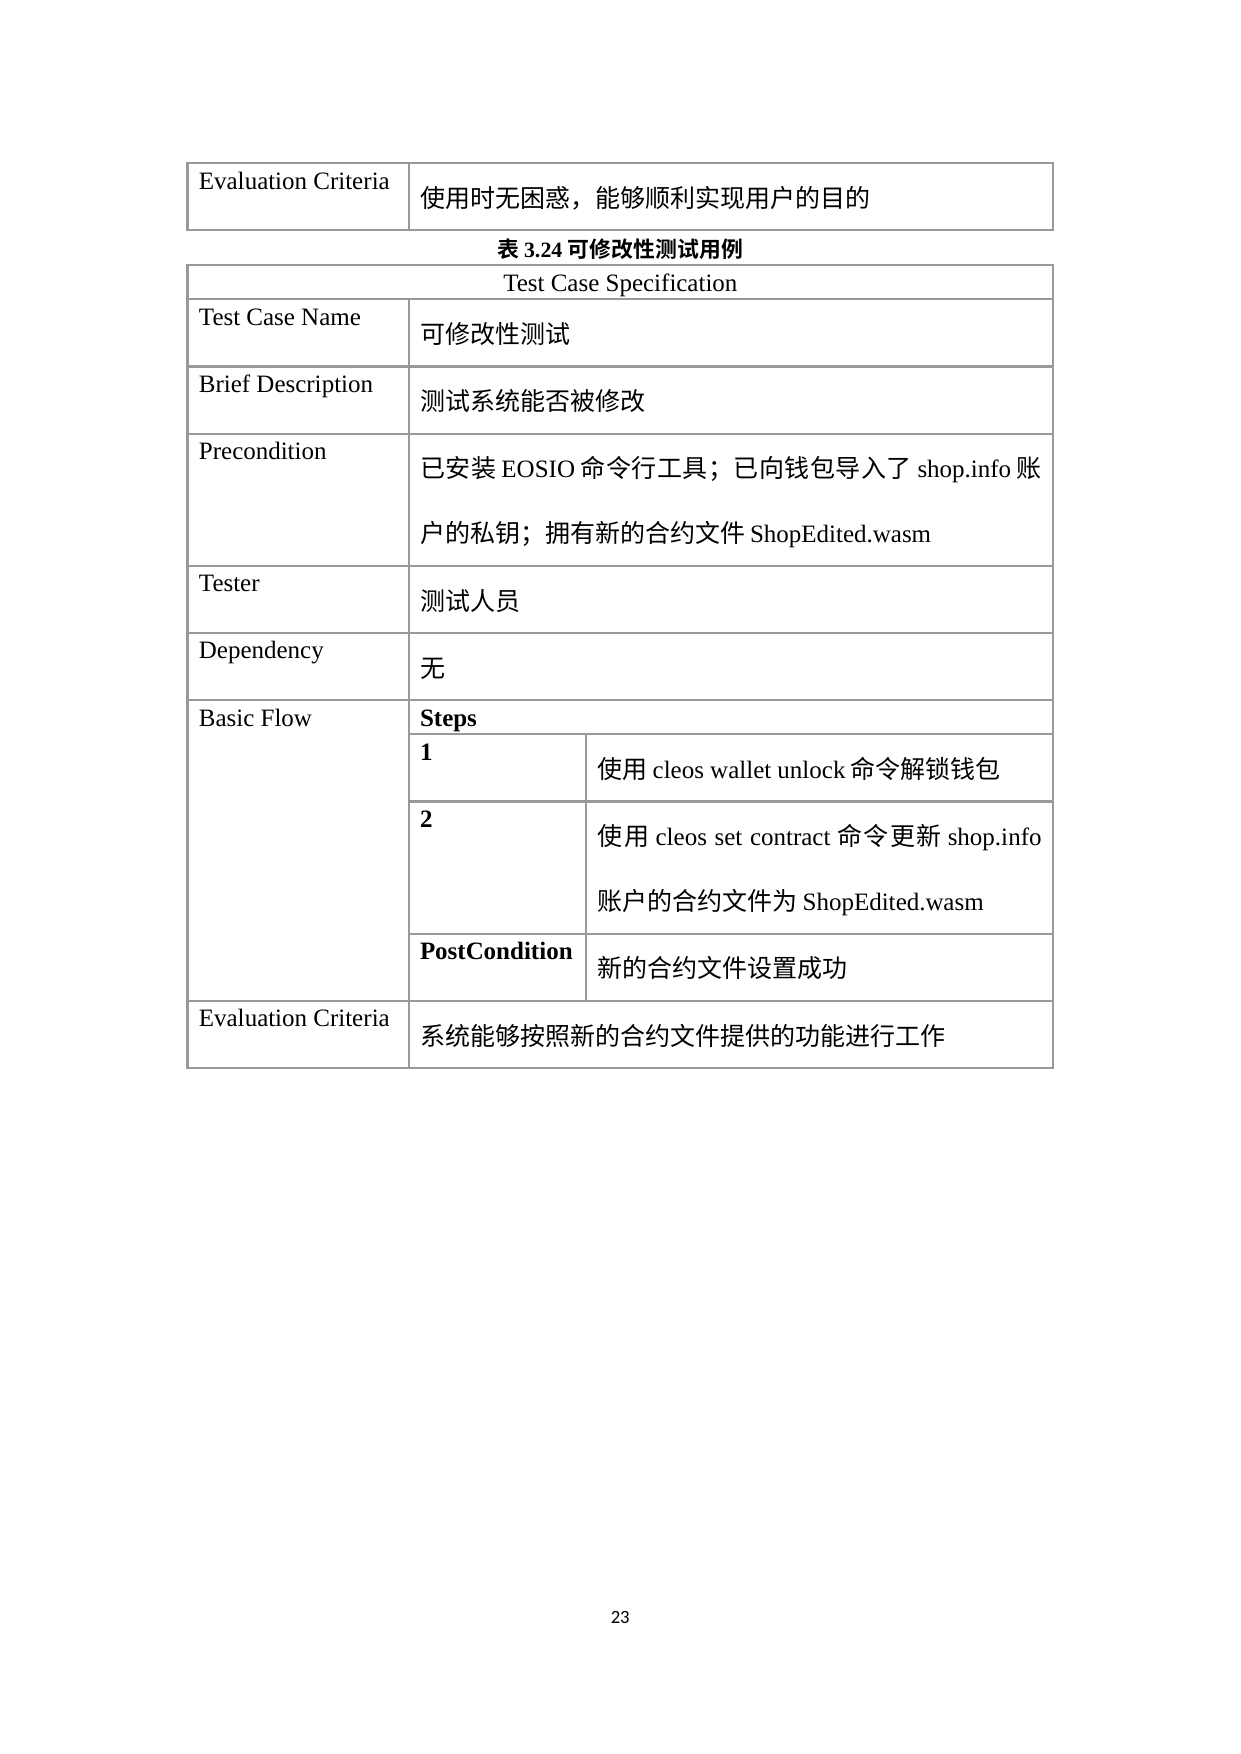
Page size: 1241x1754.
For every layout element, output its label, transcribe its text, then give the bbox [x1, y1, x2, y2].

table_cell Tester [189, 567, 408, 632]
table_cell PostCondition [410, 935, 585, 999]
table_header Test Case Specification [189, 266, 1052, 298]
table_cell Steps [410, 701, 1052, 733]
table_cell Brief Description [189, 368, 408, 432]
table_cell 测试系统能否被修改 [410, 368, 1052, 432]
table_cell Evaluation Criteria [189, 164, 408, 229]
table_cell 无 [410, 634, 1052, 699]
table_cell Dependency [189, 634, 408, 699]
table_cell 1 [410, 735, 585, 800]
table_cell 系统能够按照新的合约文件提供的功能进行工作 [410, 1002, 1052, 1067]
table_cell Basic Flow [189, 701, 408, 999]
table_cell 测试人员 [410, 567, 1052, 632]
table_cell 使用cleos set contract命令更新shop.info账户的合约文件为ShopEdited.wasm [587, 803, 1052, 932]
table_cell Precondition [189, 435, 408, 564]
table_cell 可修改性测试 [410, 300, 1052, 365]
table_cell 2 [410, 803, 585, 932]
text 表3.24 可修改性测试用例 [187, 231, 1053, 264]
table_cell Evaluation Criteria [189, 1002, 408, 1067]
table_cell 使用cleos wallet unlock命令解锁钱包 [587, 735, 1052, 800]
table_cell 已安装EOSIO命令行工具；已向钱包导入了shop.info账户的私钥；拥有新的合约文件ShopEdited.wasm [410, 435, 1052, 564]
table_cell 使用时无困惑，能够顺利实现用户的目的 [410, 164, 1052, 229]
table_cell Test Case Name [189, 300, 408, 365]
table_cell 新的合约文件设置成功 [587, 935, 1052, 999]
